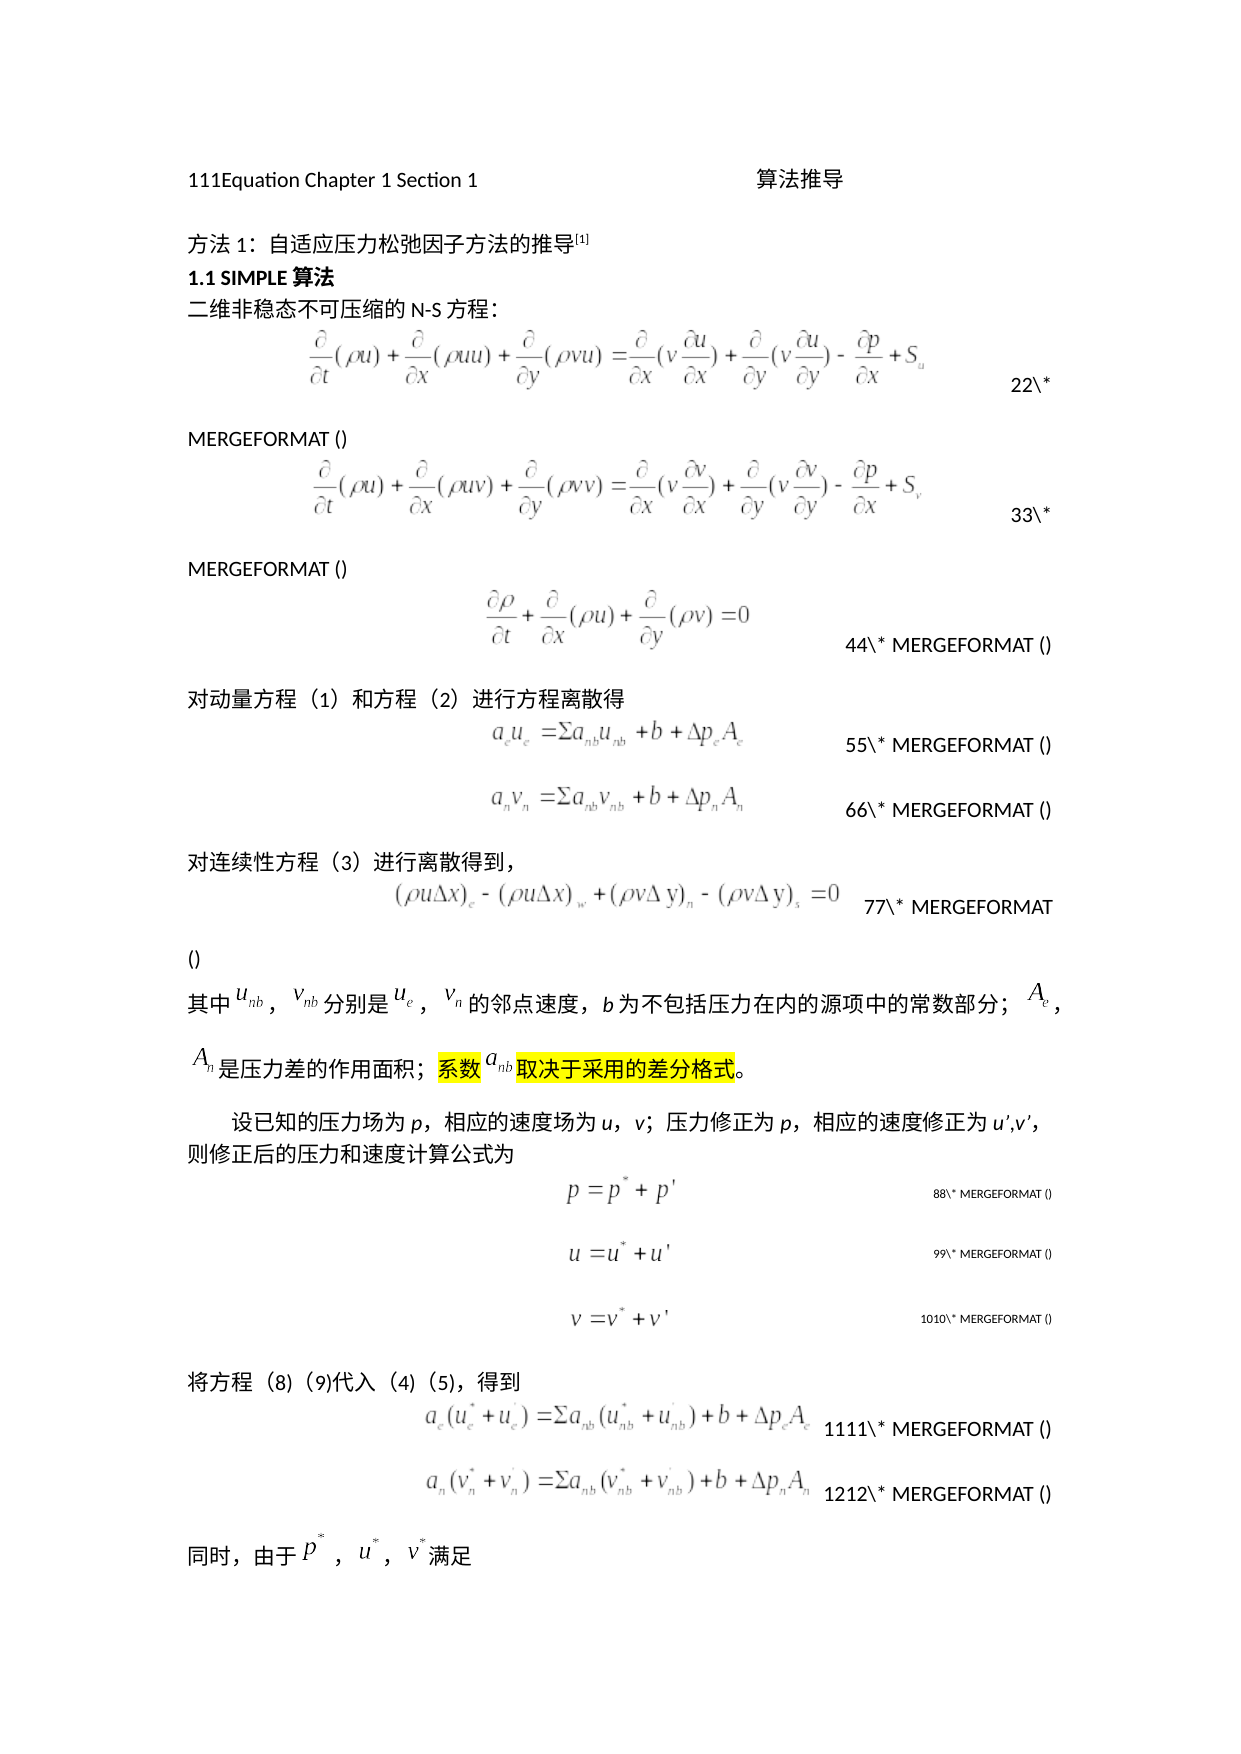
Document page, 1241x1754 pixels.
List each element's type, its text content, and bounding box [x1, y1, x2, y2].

text 方法1：自适应压力松弛因子方法的推导[1] [187, 227, 1053, 259]
text 二维非稳态不可压缩的N-S方程： [187, 292, 1053, 324]
text 对动量方程（1）和方程（2）进行方程离散得 [187, 682, 1053, 714]
text 1.1 SIMPLE算法 [187, 259, 1053, 292]
text 设已知的压力场为p，相应的速度场为u，v；压力修正为p，相应的速度修正为u’,v’，则修正后的压力和速度计算公式为 [187, 1104, 1053, 1169]
text 将方程（8)（9)代入（4)（5)，得到 [187, 1364, 1053, 1397]
text 其中，分别是，的邻点速度，b为不包括压力在内的源项中的常数部分；，是压力差的作用面积；系数取决于采用的差分格式。 [187, 974, 1053, 1104]
text 同时，由于 ，，满足 [187, 1527, 1053, 1592]
text 对连续性方程（3）进行离散得到， [187, 844, 1053, 877]
text 算法推导 [187, 162, 1053, 194]
